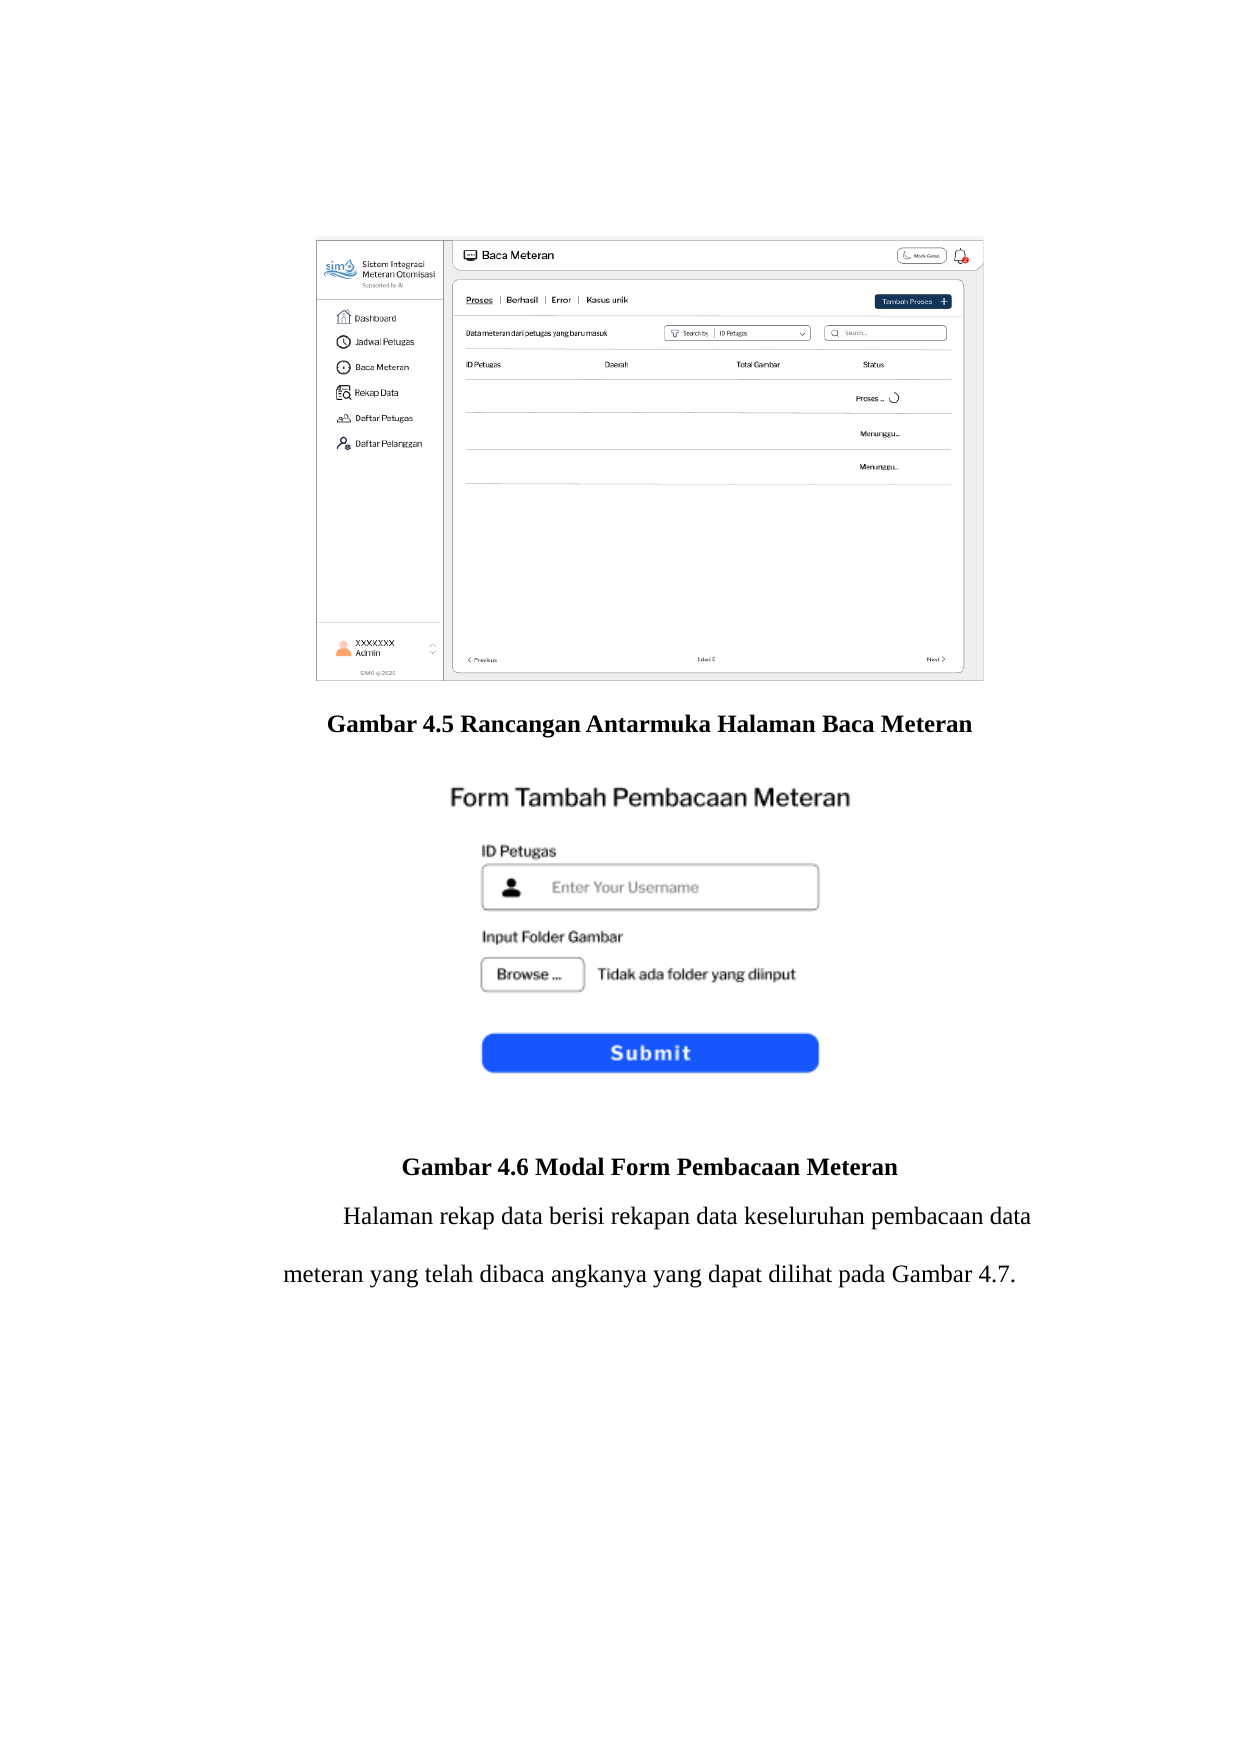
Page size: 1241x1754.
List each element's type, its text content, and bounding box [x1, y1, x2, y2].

picture [337, 759, 962, 1123]
text Halaman rekap data berisi rekapan data keseluruhan pembacaan data meteran yang telah dibaca angkanya yang dapat dilihat pada Gambar 4.7. [236, 1201, 1063, 1287]
picture [315, 236, 984, 681]
text Gambar 4.6 Modal Form Pembacaan Meteran [236, 1152, 1063, 1180]
text Gambar 4.5 Rancangan Antarmuka Halaman Baca Meteran [236, 709, 1063, 738]
